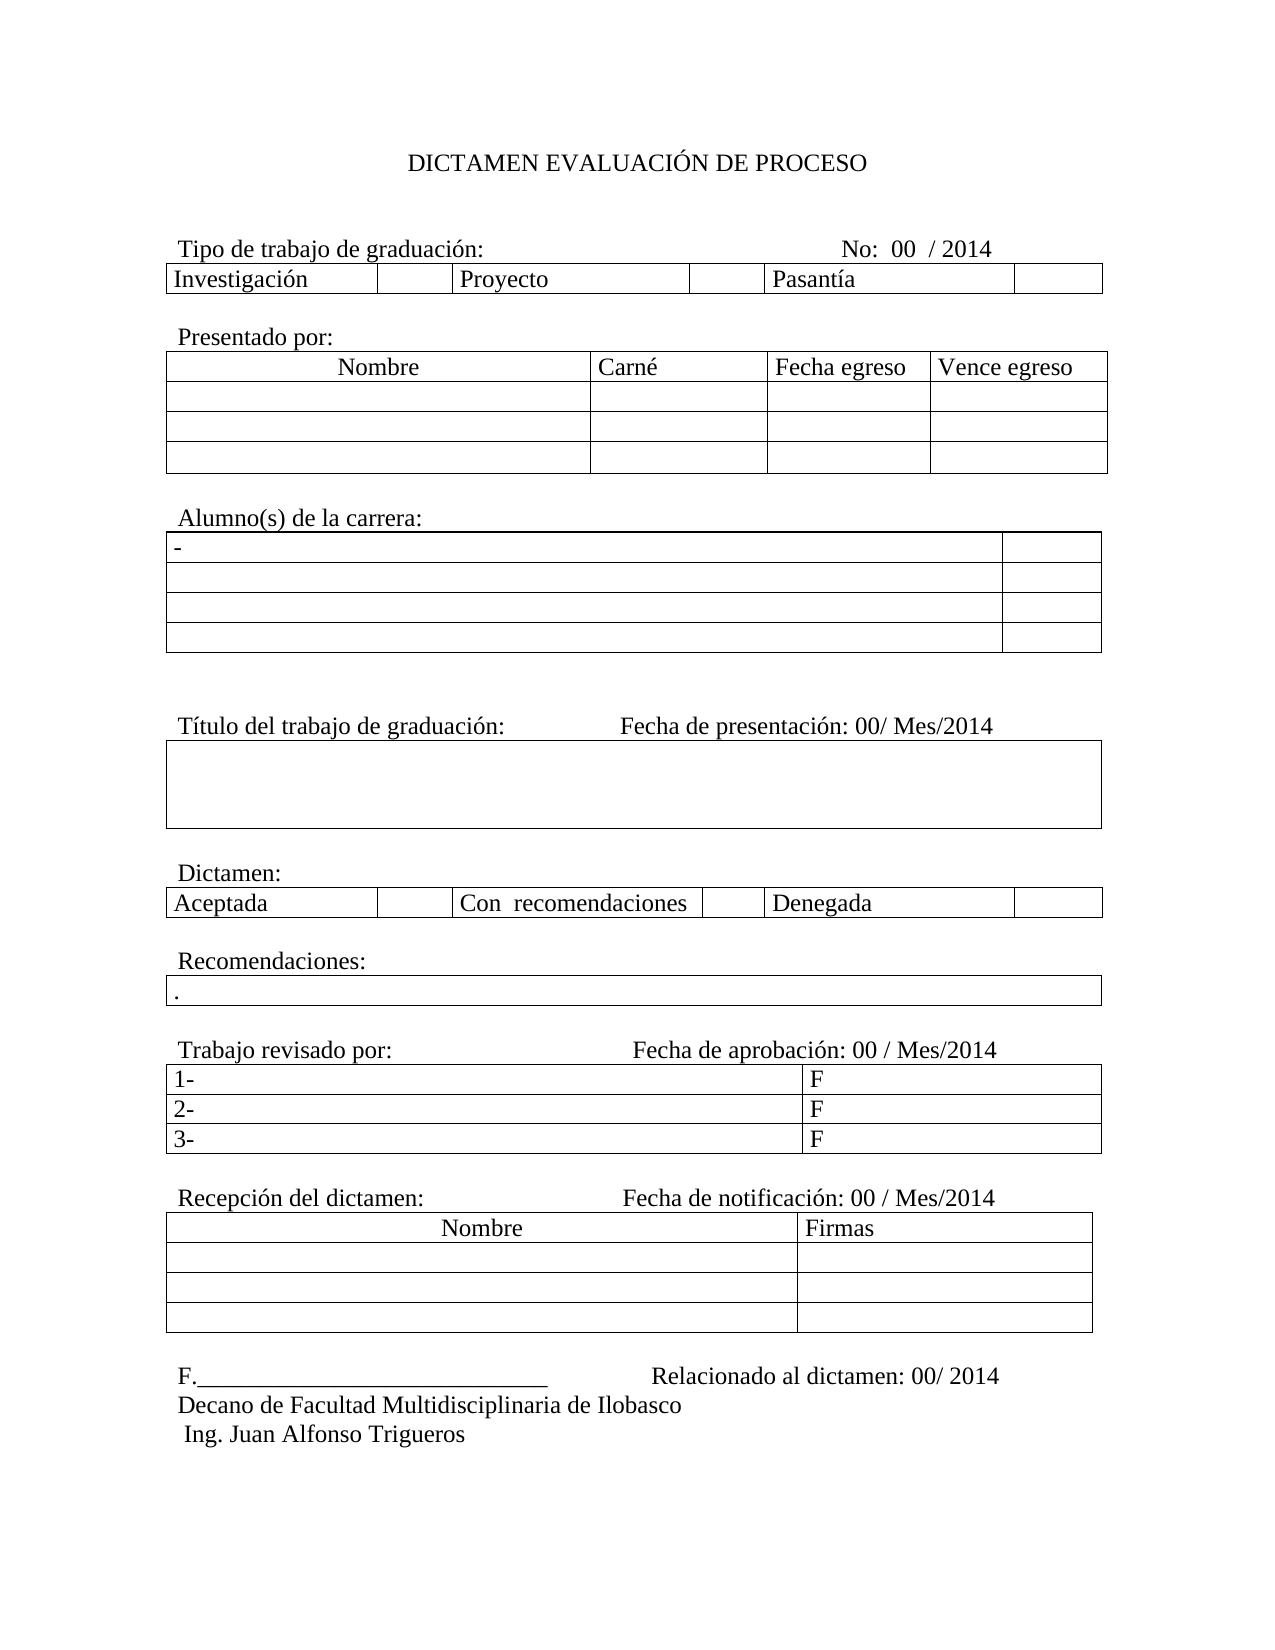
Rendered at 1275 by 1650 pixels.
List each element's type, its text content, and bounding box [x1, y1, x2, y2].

table_cell [167, 382, 590, 411]
table_cell [931, 382, 1107, 411]
text Alumno(s) de la carrera: [177, 503, 1098, 531]
table_header . [167, 976, 1101, 1005]
table_header Nombre [167, 1213, 797, 1242]
table_header - [167, 533, 1002, 562]
table_header F [803, 1065, 1101, 1093]
table_cell [167, 563, 1002, 592]
table_cell [167, 412, 590, 441]
text Ing. Juan Alfonso Trigueros [177, 1419, 1098, 1448]
table_header [690, 264, 764, 292]
text Título del trabajo de graduación: Fecha de presentación: 00/ Mes/2014 [177, 711, 1098, 739]
table_header [378, 888, 452, 917]
table_cell [931, 442, 1107, 473]
table_cell 2- [167, 1095, 802, 1123]
table_header Proyecto [453, 264, 689, 292]
table_cell [167, 1243, 797, 1272]
table_cell [591, 442, 767, 473]
text F.____________________________ Relacionado al dictamen: 00/ 2014 [177, 1361, 1098, 1390]
table_cell [798, 1273, 1092, 1302]
table_header Pasantía [765, 264, 1014, 292]
table_cell [167, 442, 590, 473]
table_cell [167, 1303, 797, 1332]
table_cell [1003, 563, 1101, 592]
table_cell [1003, 593, 1101, 622]
table_cell [768, 442, 930, 473]
table_header Fecha egreso [768, 352, 930, 381]
table_header [1015, 888, 1102, 917]
table_cell [798, 1243, 1092, 1272]
table_cell 3- [167, 1124, 802, 1153]
text Dictamen: [177, 858, 1098, 887]
text Trabajo revisado por: Fecha de aprobación: 00 / Mes/2014 [177, 1035, 1098, 1063]
table_cell [591, 382, 767, 411]
table_header Firmas [798, 1213, 1092, 1242]
table_header Nombre [167, 352, 590, 381]
text Presentado por: [177, 322, 1098, 351]
table_header [703, 888, 764, 917]
table_header Carné [591, 352, 767, 381]
table_header Con recomendaciones [453, 888, 702, 917]
text Tipo de trabajo de graduación: No: 00 / 2014 [177, 234, 1098, 263]
table_header Vence egreso [931, 352, 1107, 381]
text Decano de Facultad Multidisciplinaria de Ilobasco [177, 1390, 1098, 1419]
table_cell [1003, 623, 1101, 652]
table_header [378, 264, 452, 292]
text Recomendaciones: [177, 946, 1098, 975]
table_cell [591, 412, 767, 441]
text Recepción del dictamen: Fecha de notificación: 00 / Mes/2014 [177, 1183, 1098, 1212]
table_header Denegada [765, 888, 1014, 917]
table_header Aceptada [167, 888, 377, 917]
table_cell [798, 1303, 1092, 1332]
table_cell [768, 412, 930, 441]
title DICTAMEN EVALUACIÓN DE PROCESO [177, 148, 1098, 176]
table_cell [167, 623, 1002, 652]
table_cell [167, 1273, 797, 1302]
table_cell [768, 382, 930, 411]
table_header [167, 741, 1101, 828]
table_header Investigación [167, 264, 377, 292]
table_header 1- [167, 1065, 802, 1093]
table_cell [931, 412, 1107, 441]
table_header [1015, 264, 1102, 292]
table_cell F [803, 1095, 1101, 1123]
table_cell F [803, 1124, 1101, 1153]
table_header [1003, 533, 1101, 562]
table_cell [167, 593, 1002, 622]
